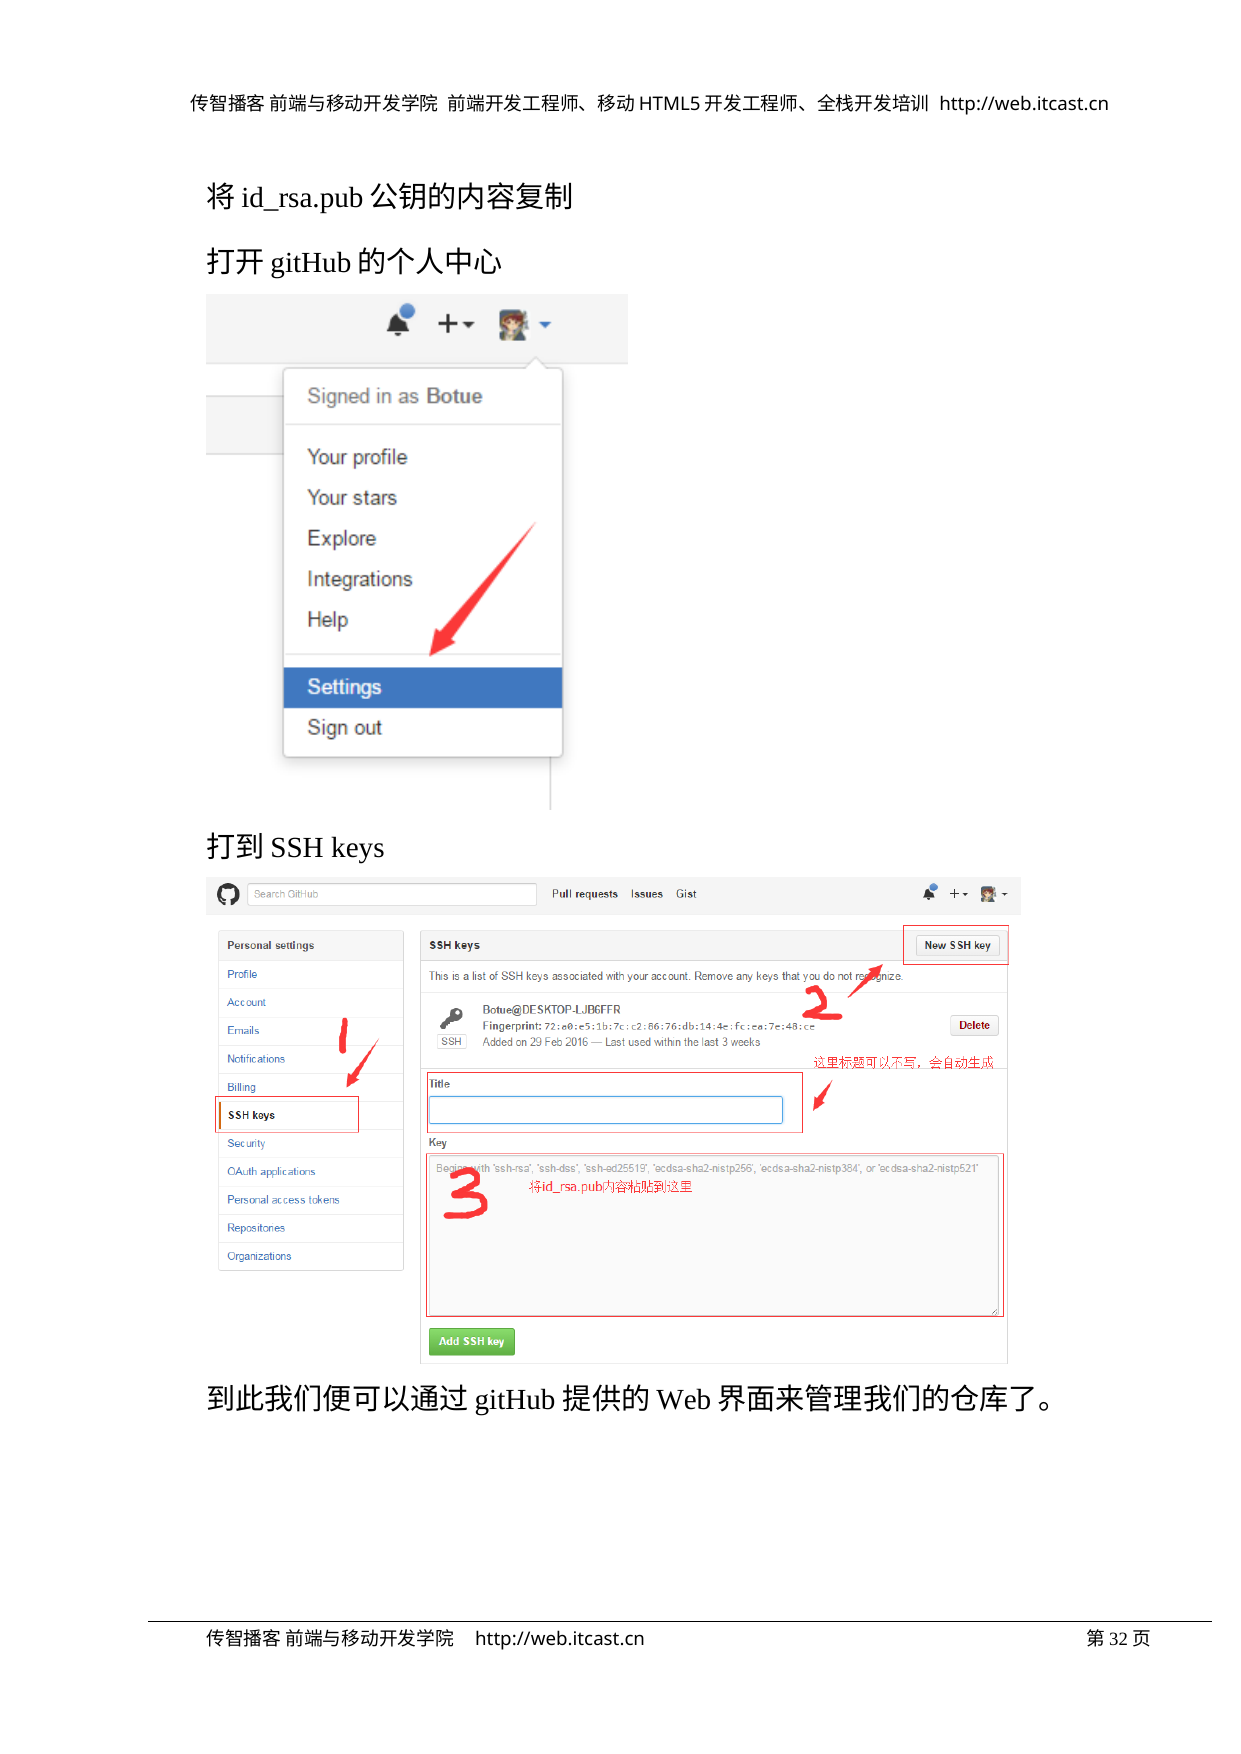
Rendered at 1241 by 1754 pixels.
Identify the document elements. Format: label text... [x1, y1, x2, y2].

picture [206, 294, 628, 810]
text 打开gitHub的个人中心 [148, 227, 1152, 292]
picture [206, 877, 1021, 1364]
text 打到SSH keys [148, 812, 1152, 877]
text 到此我们便可以通过gitHub 提供的Web界面来管理我们的仓库了。 [148, 1364, 1152, 1429]
text 将id_rsa.pub公钥的内容复制 [148, 162, 1152, 227]
